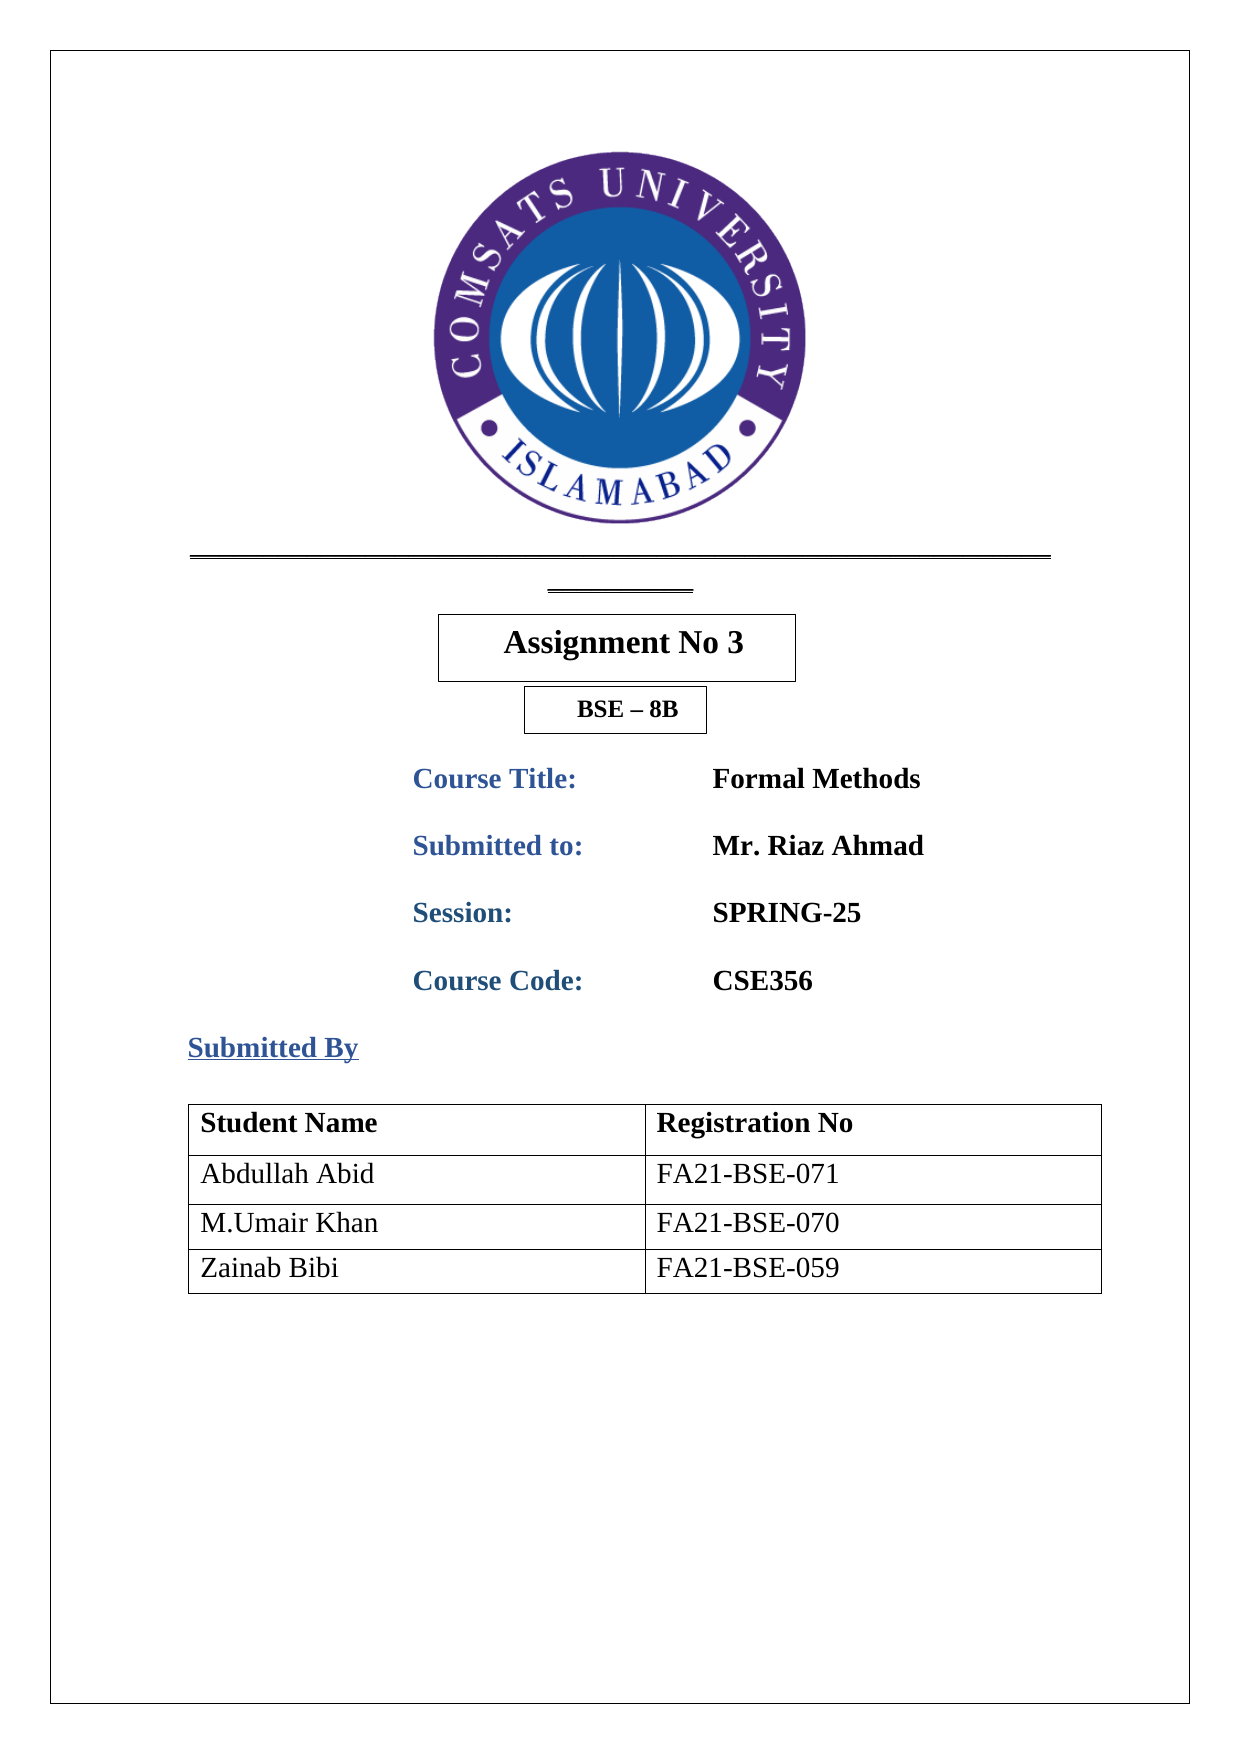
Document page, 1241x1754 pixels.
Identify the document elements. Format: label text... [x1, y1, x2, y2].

table_cell M.Umair Khan [189, 1205, 645, 1249]
table_header Registration No [646, 1105, 1101, 1155]
text Course Code: CSE356 [412, 963, 1053, 996]
text _____________________________________________________________________ [187, 527, 1053, 594]
table_header Student Name [189, 1105, 645, 1155]
table_cell FA21-BSE-071 [646, 1156, 1101, 1204]
text Session: SPRING-25 [412, 896, 1053, 929]
table_cell Abdullah Abid [189, 1156, 645, 1204]
table_cell Zainab Bibi [189, 1250, 645, 1293]
text Course Title: Formal Methods [412, 761, 1053, 795]
text Submitted By [187, 1030, 1053, 1063]
table_cell FA21-BSE-070 [646, 1205, 1101, 1249]
text Submitted to: Mr. Riaz Ahmad [412, 828, 1053, 862]
picture [431, 150, 809, 527]
table_cell FA21-BSE-059 [646, 1250, 1101, 1293]
